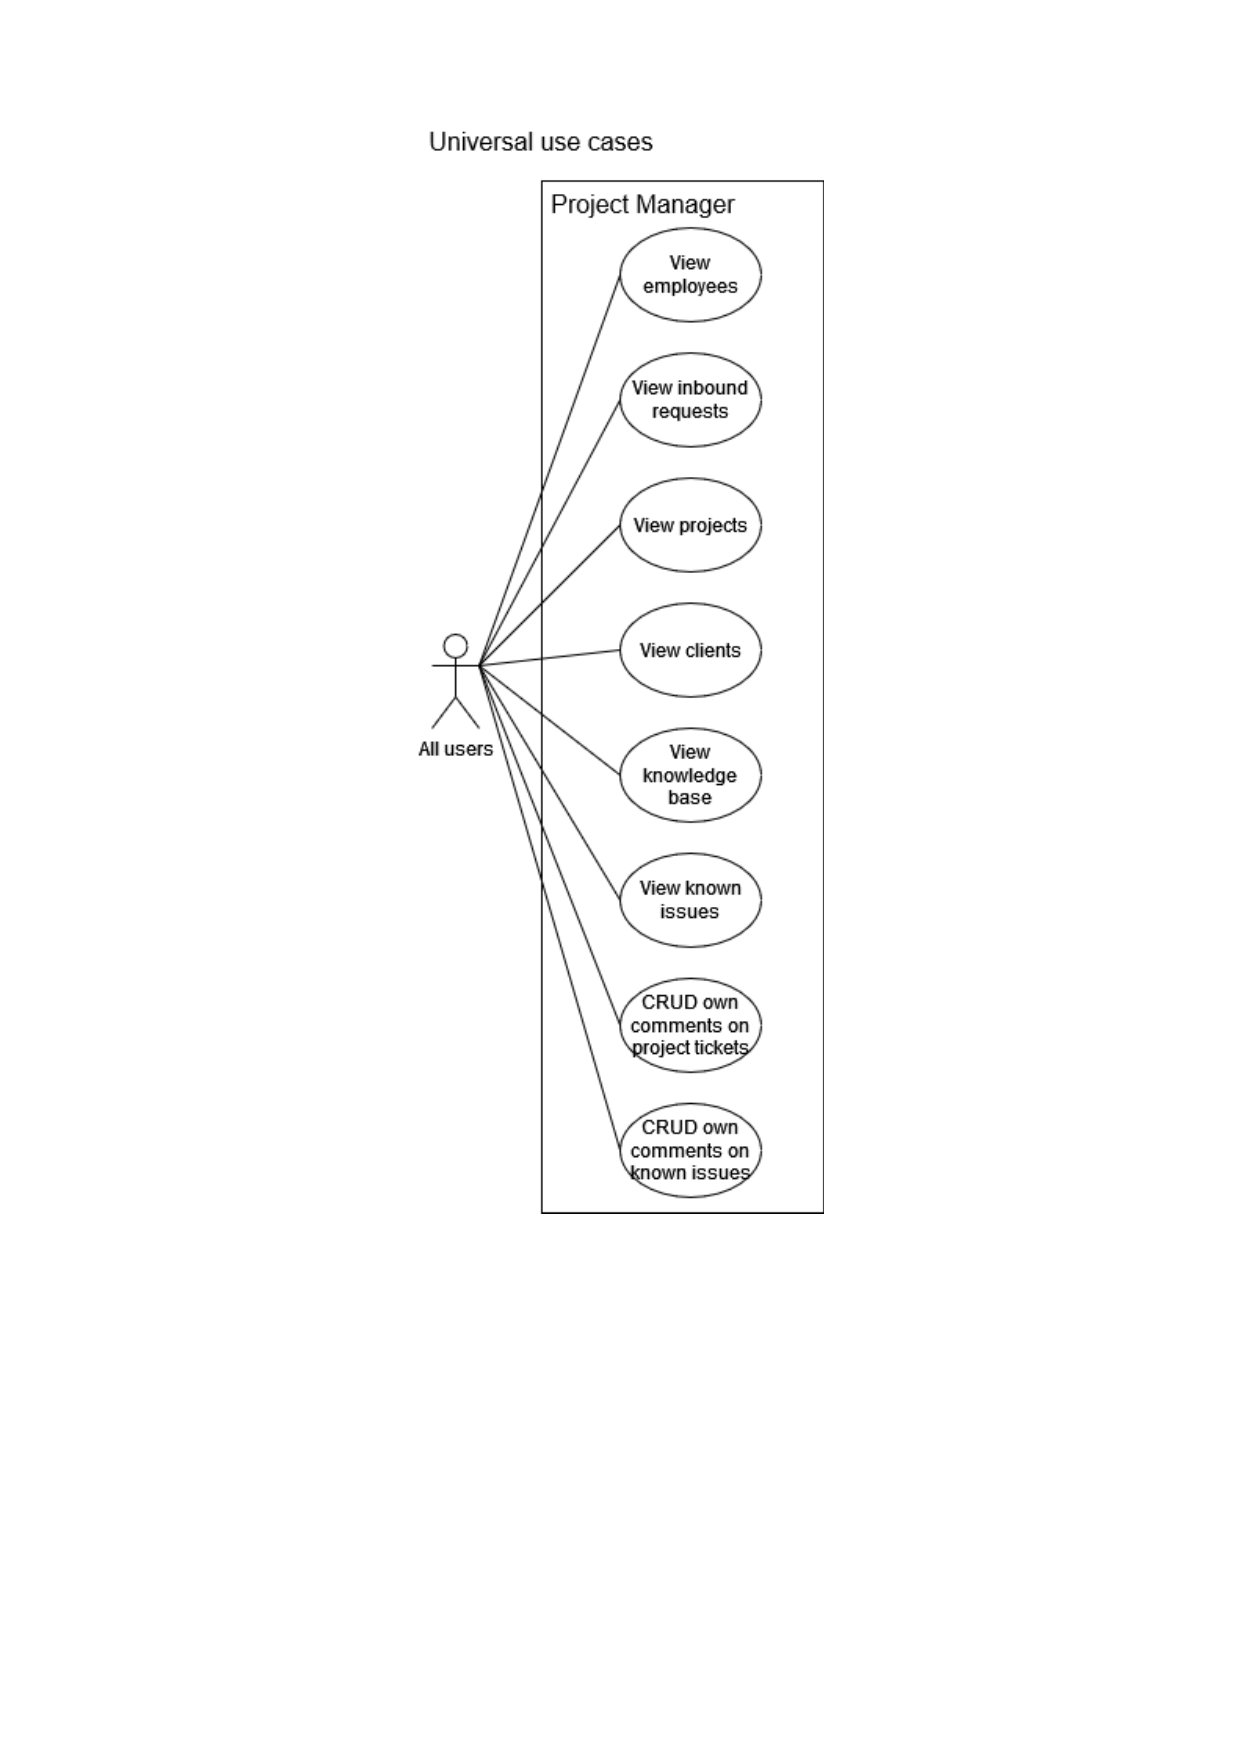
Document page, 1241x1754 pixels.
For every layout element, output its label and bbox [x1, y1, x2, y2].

picture [416, 118, 824, 1214]
